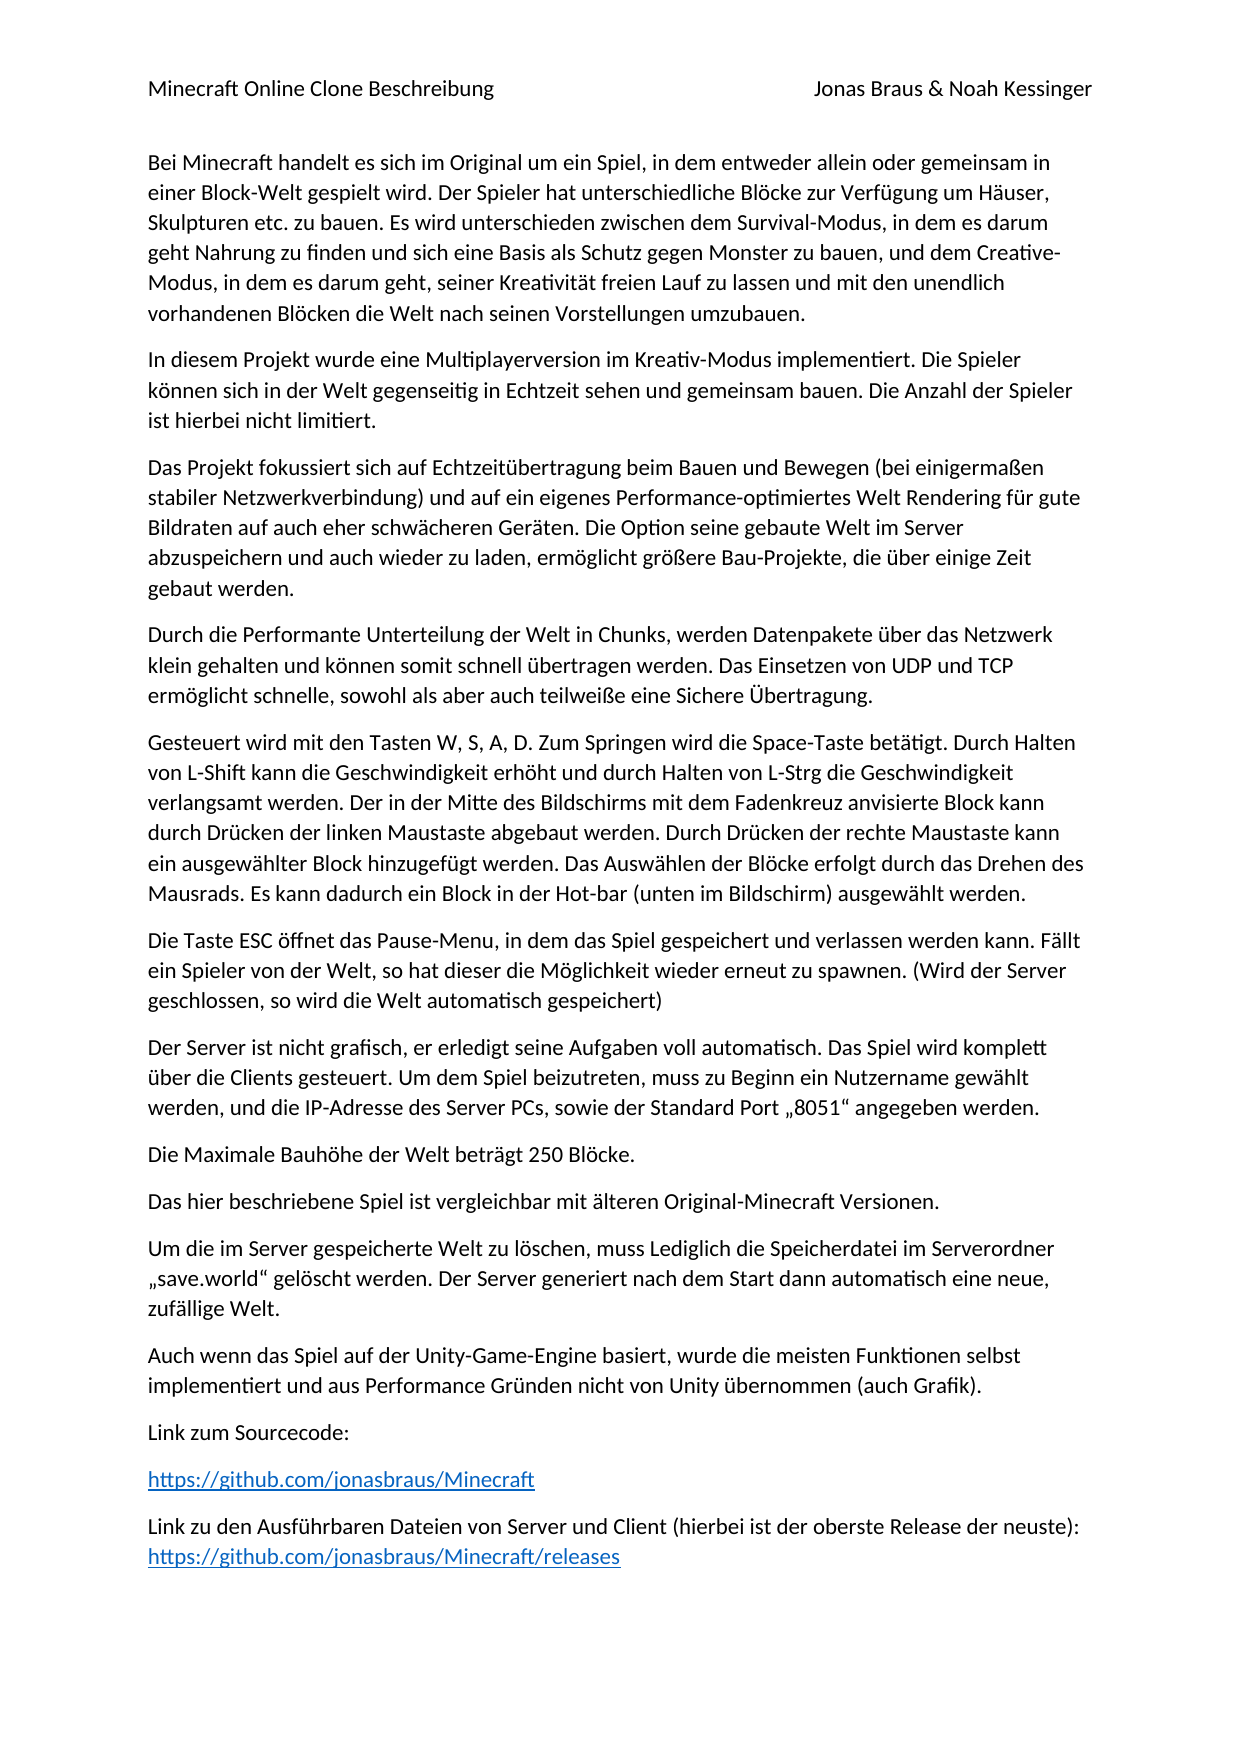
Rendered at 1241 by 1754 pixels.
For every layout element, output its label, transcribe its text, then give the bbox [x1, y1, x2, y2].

text Link zu den Ausführbaren Dateien von Server und Client (hierbei ist der oberste Release der neuste): https://github.com/jonasbraus/Minecraft/releases [148, 1512, 1093, 1570]
text Die Maximale Bauhöhe der Welt beträgt 250 Blöcke. [148, 1140, 1093, 1168]
text Bei Minecraft handelt es sich im Original um ein Spiel, in dem entweder allein oder gemeinsam in einer Block-Welt gespielt wird. Der Spieler hat unterschiedliche Blöcke zur Verfügung um Häuser, Skulpturen etc. zu bauen. Es wird unterschieden zwischen dem Survival-Modus, in dem es darum geht Nahrung zu finden und sich eine Basis als Schutz gegen Monster zu bauen, und dem Creative-Modus, in dem es darum geht, seiner Kreativität freien Lauf zu lassen und mit den unendlich vorhandenen Blöcken die Welt nach seinen Vorstellungen umzubauen. [148, 148, 1093, 327]
text Gesteuert wird mit den Tasten W, S, A, D. Zum Springen wird die Space-Taste betätigt. Durch Halten von L-Shift kann die Geschwindigkeit erhöht und durch Halten von L-Strg die Geschwindigkeit verlangsamt werden. Der in der Mitte des Bildschirms mit dem Fadenkreuz anvisierte Block kann durch Drücken der linken Maustaste abgebaut werden. Durch Drücken der rechte Maustaste kann ein ausgewählter Block hinzugefügt werden. Das Auswählen der Blöcke erfolgt durch das Drehen des Mausrads. Es kann dadurch ein Block in der Hot-bar (unten im Bildschirm) ausgewählt werden. [148, 728, 1093, 907]
text Link zum Sourcecode: [148, 1418, 1093, 1446]
text Das Projekt fokussiert sich auf Echtzeitübertragung beim Bauen und Bewegen (bei einigermaßen stabiler Netzwerkverbindung) und auf ein eigenes Performance-optimiertes Welt Rendering für gute Bildraten auf auch eher schwächeren Geräten. Die Option seine gebaute Welt im Server abzuspeichern und auch wieder zu laden, ermöglicht größere Bau-Projekte, die über einige Zeit gebaut werden. [148, 453, 1093, 602]
text Das hier beschriebene Spiel ist vergleichbar mit älteren Original-Minecraft Versionen. [148, 1187, 1093, 1215]
text Auch wenn das Spiel auf der Unity-Game-Engine basiert, wurde die meisten Funktionen selbst implementiert und aus Performance Gründen nicht von Unity übernommen (auch Grafik). [148, 1341, 1093, 1399]
text In diesem Projekt wurde eine Multiplayerversion im Kreativ-Modus implementiert. Die Spieler können sich in der Welt gegenseitig in Echtzeit sehen und gemeinsam bauen. Die Anzahl der Spieler ist hierbei nicht limitiert. [148, 346, 1093, 434]
text https://github.com/jonasbraus/Minecraft [148, 1465, 1093, 1493]
text Die Taste ESC öffnet das Pause-Menu, in dem das Spiel gespeichert und verlassen werden kann. Fällt ein Spieler von der Welt, so hat dieser die Möglichkeit wieder erneut zu spawnen. (Wird der Server geschlossen, so wird die Welt automatisch gespeichert) [148, 926, 1093, 1014]
text Durch die Performante Unterteilung der Welt in Chunks, werden Datenpakete über das Netzwerk klein gehalten und können somit schnell übertragen werden. Das Einsetzen von UDP und TCP ermöglicht schnelle, sowohl als aber auch teilweiße eine Sichere Übertragung. [148, 621, 1093, 709]
text Der Server ist nicht grafisch, er erledigt seine Aufgaben voll automatisch. Das Spiel wird komplett über die Clients gesteuert. Um dem Spiel beizutreten, muss zu Beginn ein Nutzername gewählt werden, und die IP-Adresse des Server PCs, sowie der Standard Port „8051“ angegeben werden. [148, 1033, 1093, 1121]
text Um die im Server gespeicherte Welt zu löschen, muss Lediglich die Speicherdatei im Serverordner „save.world“ gelöscht werden. Der Server generiert nach dem Start dann automatisch eine neue, zufällige Welt. [148, 1234, 1093, 1322]
